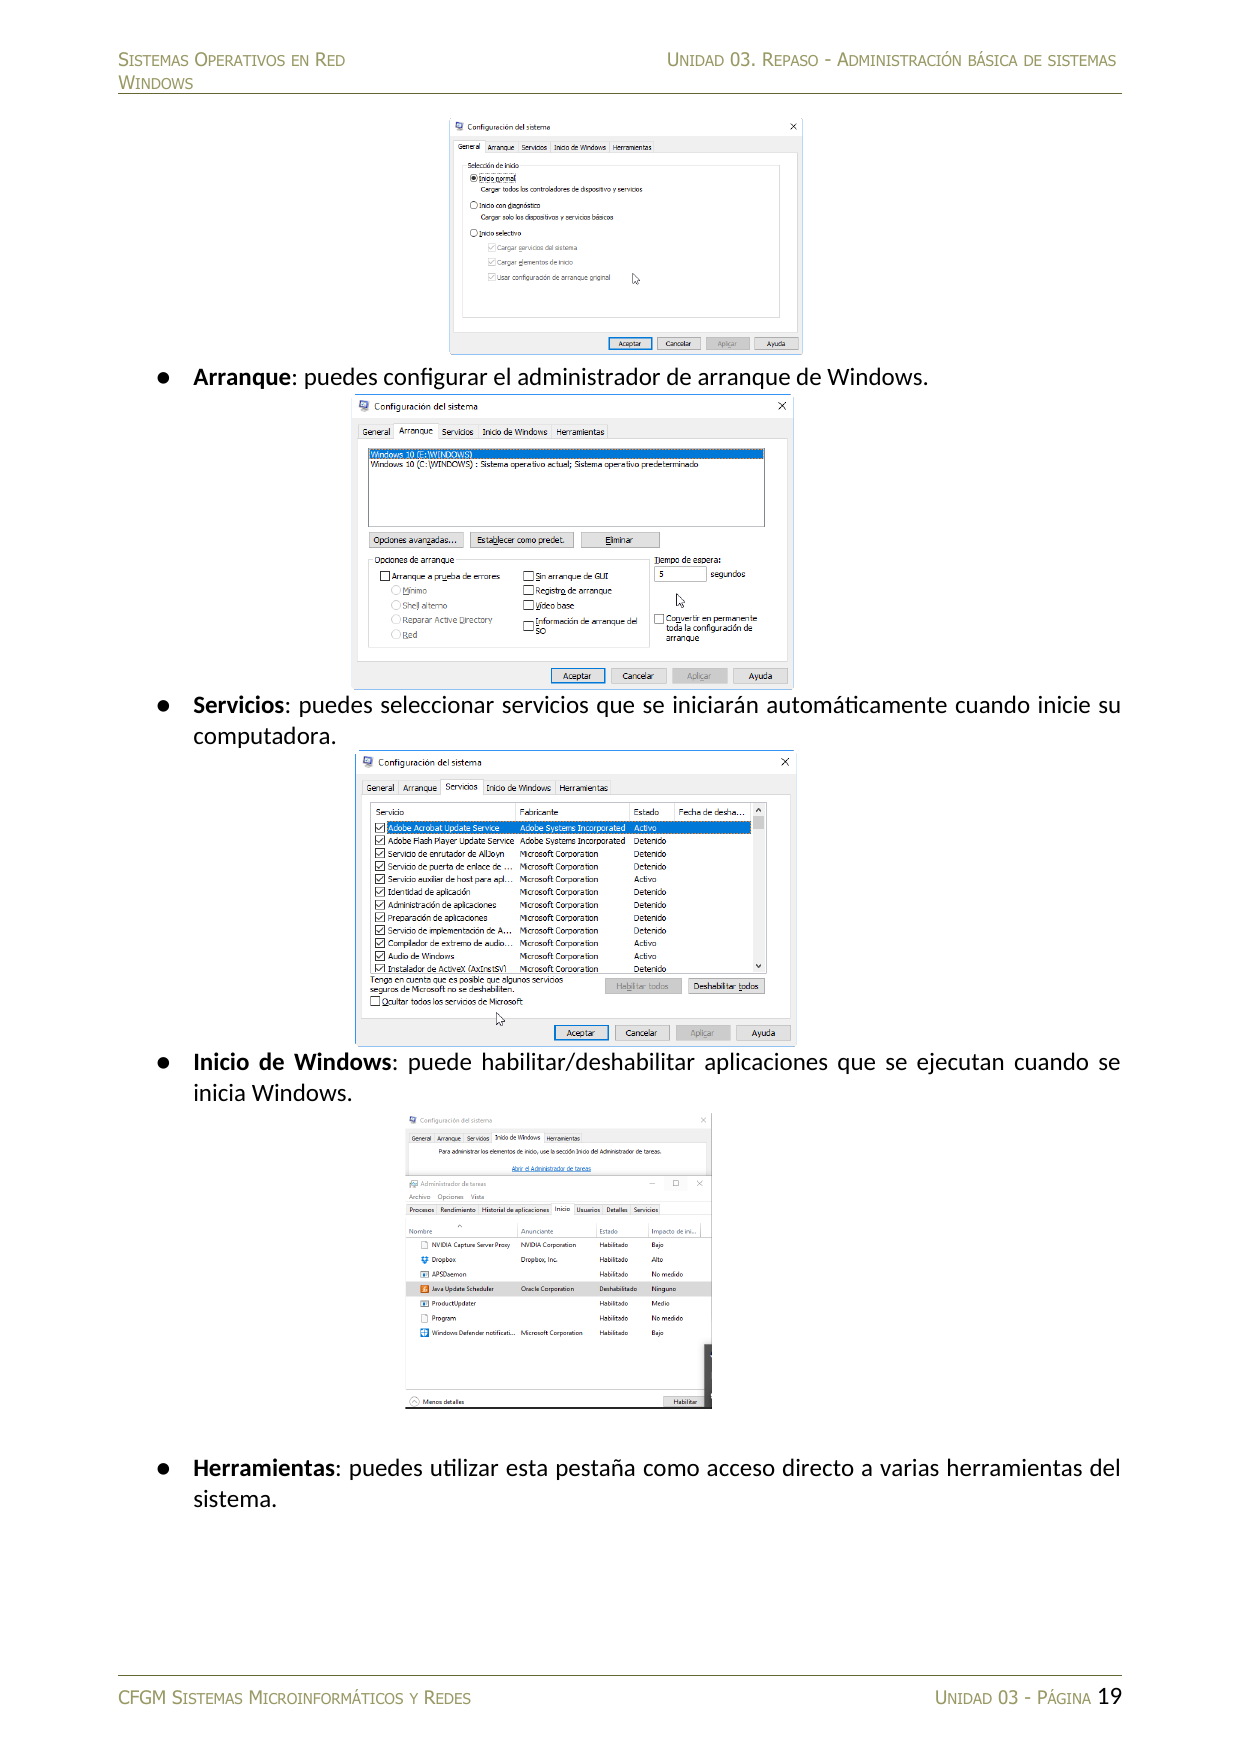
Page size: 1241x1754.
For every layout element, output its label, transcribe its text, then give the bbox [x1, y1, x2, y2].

list Herramientas: puedes utilizar esta pestaña como acceso directo a varias herramientas del sistema. [156, 1452, 1122, 1513]
list Arranque: puedes configurar el administrador de arranque de Windows. [156, 361, 1122, 391]
picture [355, 750, 797, 1047]
picture [351, 394, 794, 690]
picture [449, 118, 803, 355]
picture [405, 1113, 712, 1409]
